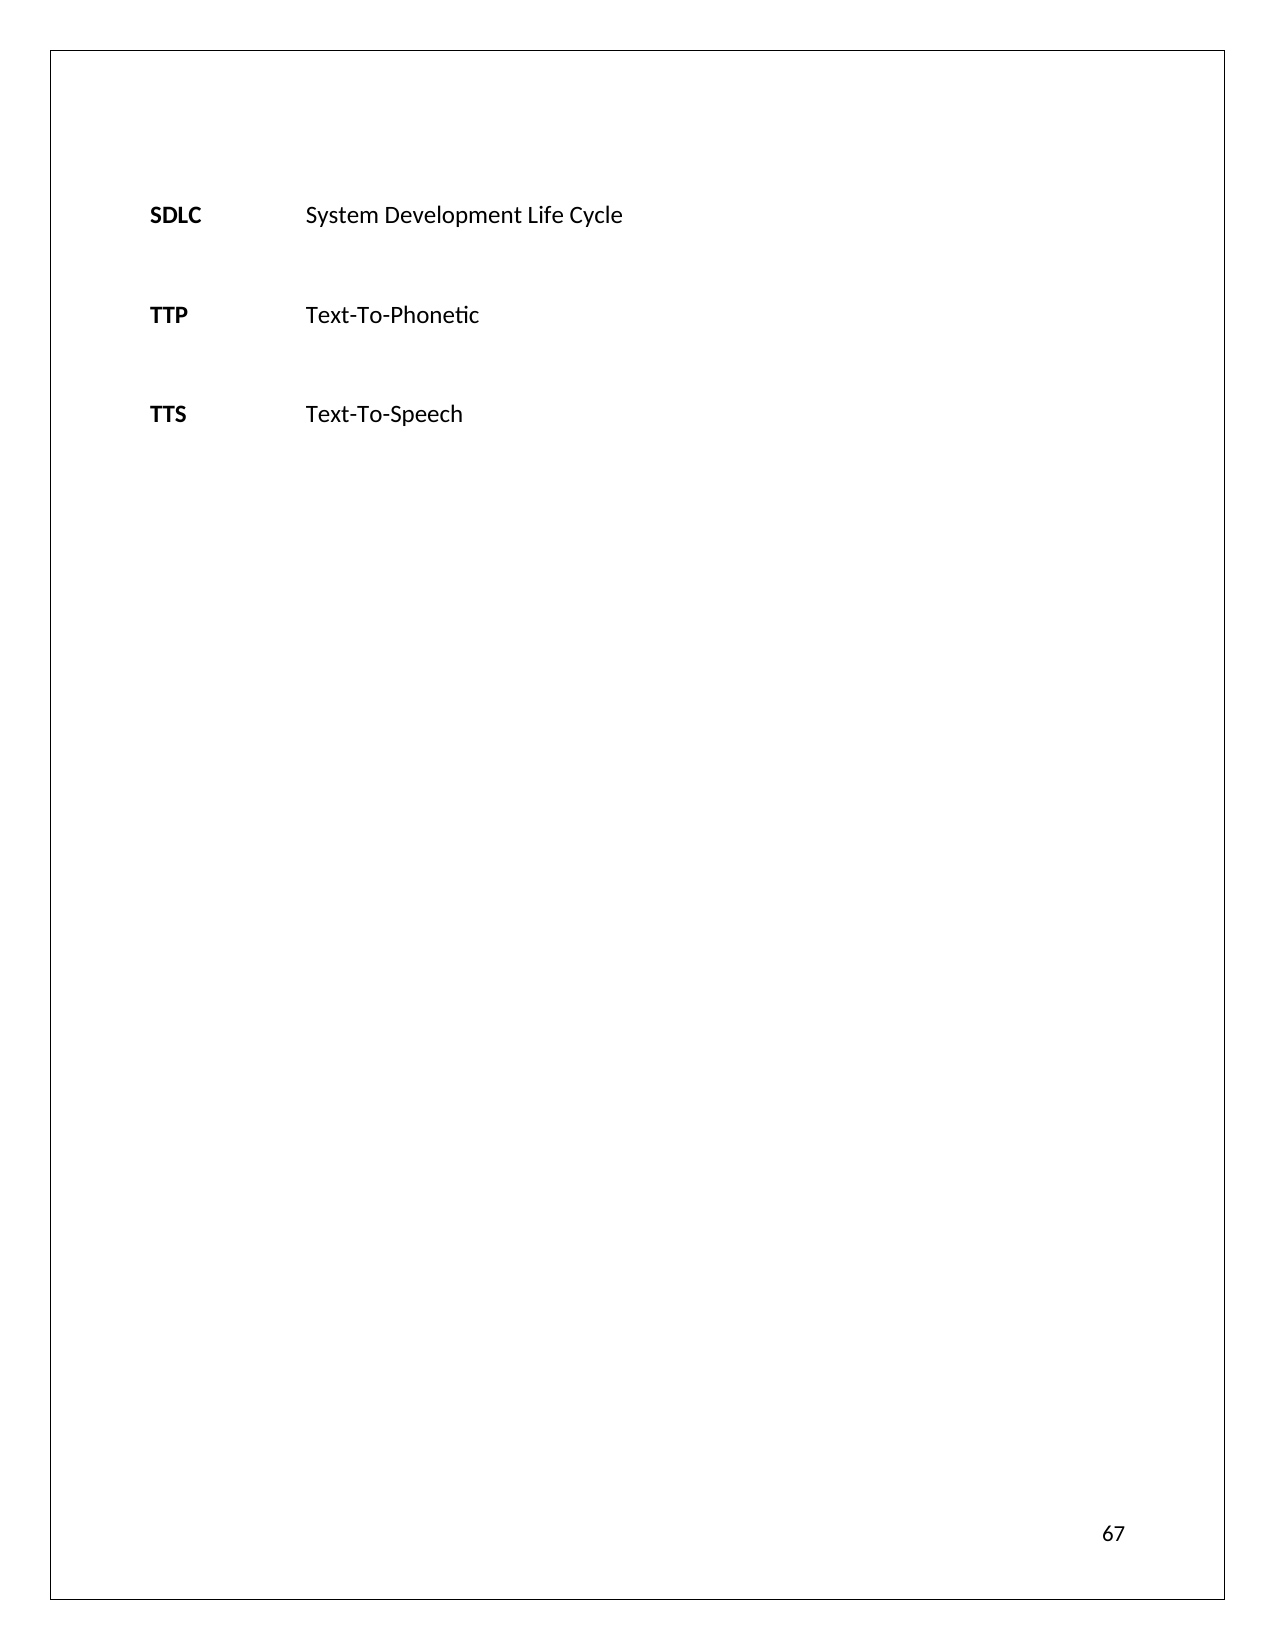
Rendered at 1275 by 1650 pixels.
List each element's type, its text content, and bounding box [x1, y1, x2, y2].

text TTS Text-To-Speech [150, 398, 1125, 428]
text TTP Text-To-Phonetic [150, 299, 1125, 329]
text SDLC System Development Life Cycle [150, 199, 1125, 230]
